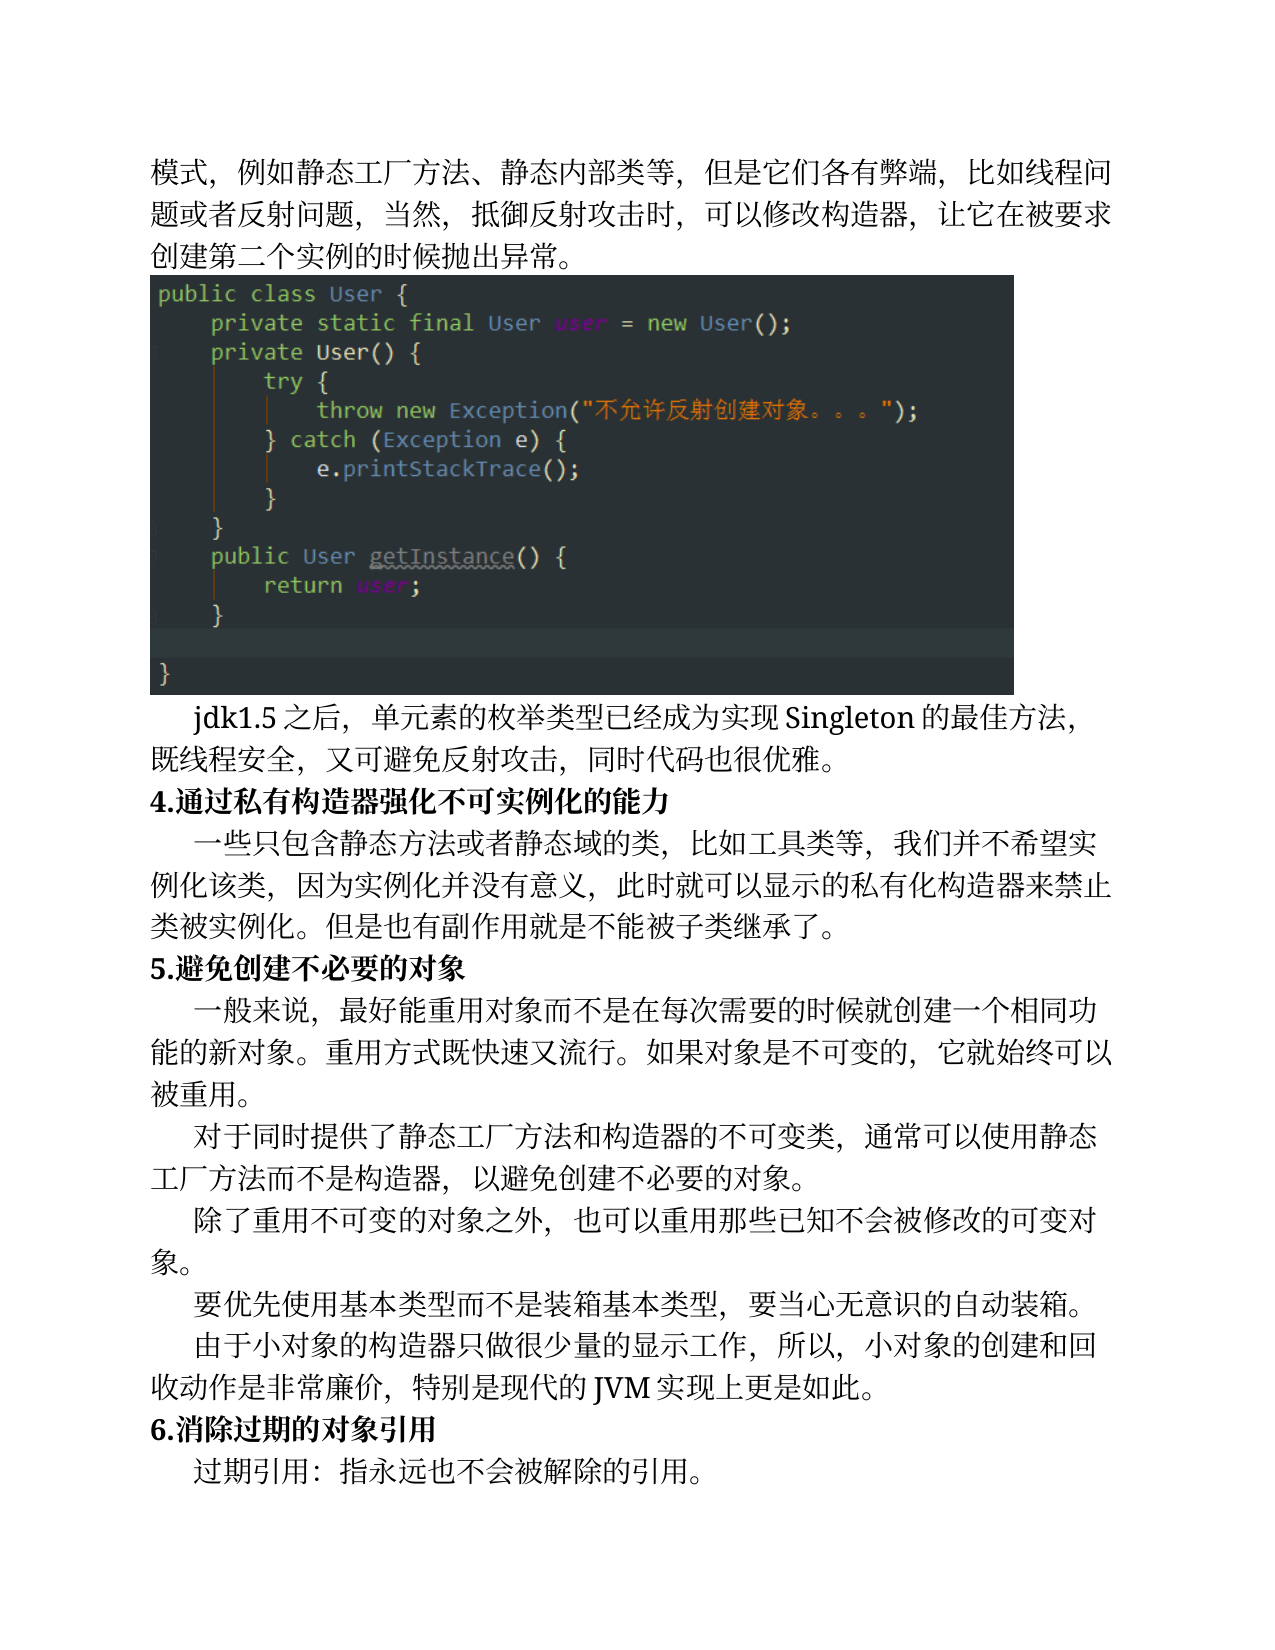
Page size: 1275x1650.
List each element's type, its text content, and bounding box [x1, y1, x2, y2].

text 6.消除过期的对象引用 [150, 1407, 1125, 1449]
text 要优先使用基本类型而不是装箱基本类型，要当心无意识的自动装箱。 [150, 1281, 1125, 1323]
text jdk1.5之后，单元素的枚举类型已经成为实现Singleton的最佳方法，既线程安全，又可避免反射攻击，同时代码也很优雅。 [150, 694, 1125, 778]
text Singleton指仅仅被实例化一次的类。在jdk1.5前有多中方式实现单例模式，例如静态工厂方法、静态内部类等，但是它们各有弊端，比如线程问题或者反射问题，当然，抵御反射攻击时，可以修改构造器，让它在被要求创建第二个实例的时候抛出异常。 [150, 150, 1125, 276]
picture [150, 275, 1014, 695]
text 由于小对象的构造器只做很少量的显示工作，所以，小对象的创建和回收动作是非常廉价，特别是现代的JVM实现上更是如此。 [150, 1323, 1125, 1407]
text 对于同时提供了静态工厂方法和构造器的不可变类，通常可以使用静态工厂方法而不是构造器，以避免创建不必要的对象。 [150, 1114, 1125, 1198]
text 5.避免创建不必要的对象 [150, 946, 1125, 988]
text 除了重用不可变的对象之外，也可以重用那些已知不会被修改的可变对象。 [150, 1198, 1125, 1281]
text 4.通过私有构造器强化不可实例化的能力 [150, 778, 1125, 821]
text 一些只包含静态方法或者静态域的类，比如工具类等，我们并不希望实例化该类，因为实例化并没有意义，此时就可以显示的私有化构造器来禁止类被实例化。但是也有副作用就是不能被子类继承了。 [150, 821, 1125, 946]
text 一般来说，最好能重用对象而不是在每次需要的时候就创建一个相同功能的新对象。重用方式既快速又流行。如果对象是不可变的，它就始终可以被重用。 [150, 988, 1125, 1114]
text 过期引用：指永远也不会被解除的引用。 [150, 1449, 1125, 1491]
